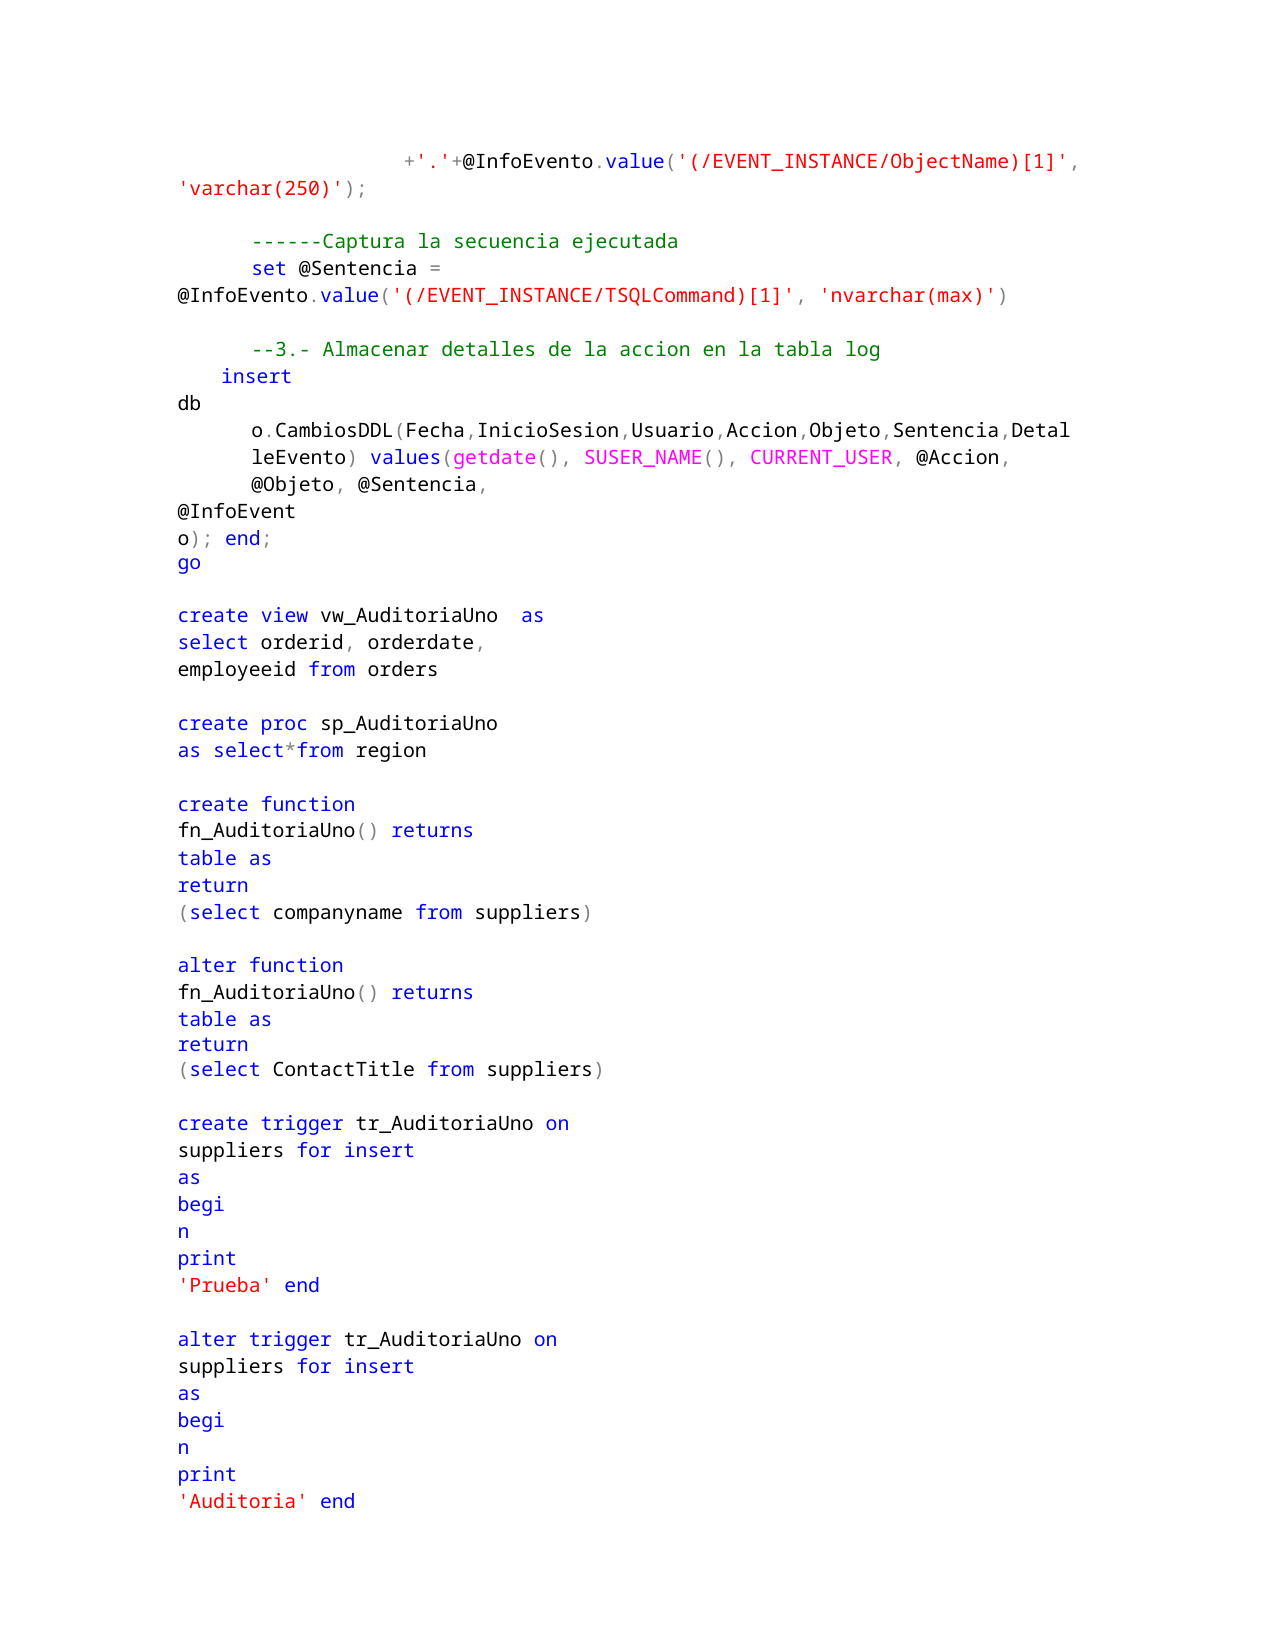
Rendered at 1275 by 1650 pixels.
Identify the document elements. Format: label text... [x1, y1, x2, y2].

text create view vw_AuditoriaUno as select orderid, orderdate, employeeid from orders [177, 601, 580, 682]
text dbo.CambiosDDL(Fecha,InicioSesion,Usuario,Accion,Objeto,Sentencia,DetalleEvento) values(getdate(), SUSER_NAME(), CURRENT_USER, @Accion, @Objeto, @Sentencia, [177, 389, 1072, 497]
text return [177, 871, 1250, 898]
text print 'Prueba' end [177, 1244, 330, 1298]
text ------Captura la secuencia ejecutada [251, 227, 1250, 254]
text create function fn_AuditoriaUno() returns table as [177, 790, 537, 871]
text go [177, 551, 1250, 574]
text print 'Auditoria' end [177, 1460, 363, 1514]
text +'.'+@InfoEvento.value('(/EVENT_INSTANCE/ObjectName)[1]', [403, 148, 1250, 174]
text return [177, 1032, 1250, 1056]
text create proc sp_AuditoriaUno as select*from region [177, 709, 506, 763]
text as begin [177, 1379, 234, 1460]
text (select ContactTitle from suppliers) [177, 1056, 1250, 1083]
text set @Sentencia = @InfoEvento.value('(/EVENT_INSTANCE/TSQLCommand)[1]', 'nvarchar(max)') [177, 254, 1015, 308]
text create trigger tr_AuditoriaUno on suppliers for insert [177, 1109, 663, 1163]
text alter trigger tr_AuditoriaUno on suppliers for insert [177, 1325, 663, 1379]
text as begin [177, 1163, 234, 1244]
text 'varchar(250)'); [177, 174, 1250, 202]
text alter function fn_AuditoriaUno() returns table as [177, 952, 528, 1032]
text (select companyname from suppliers) [177, 898, 1250, 925]
text @InfoEvento); end; [177, 497, 321, 551]
text --3.- Almacenar detalles de la accion en la tabla log insert [221, 335, 888, 389]
